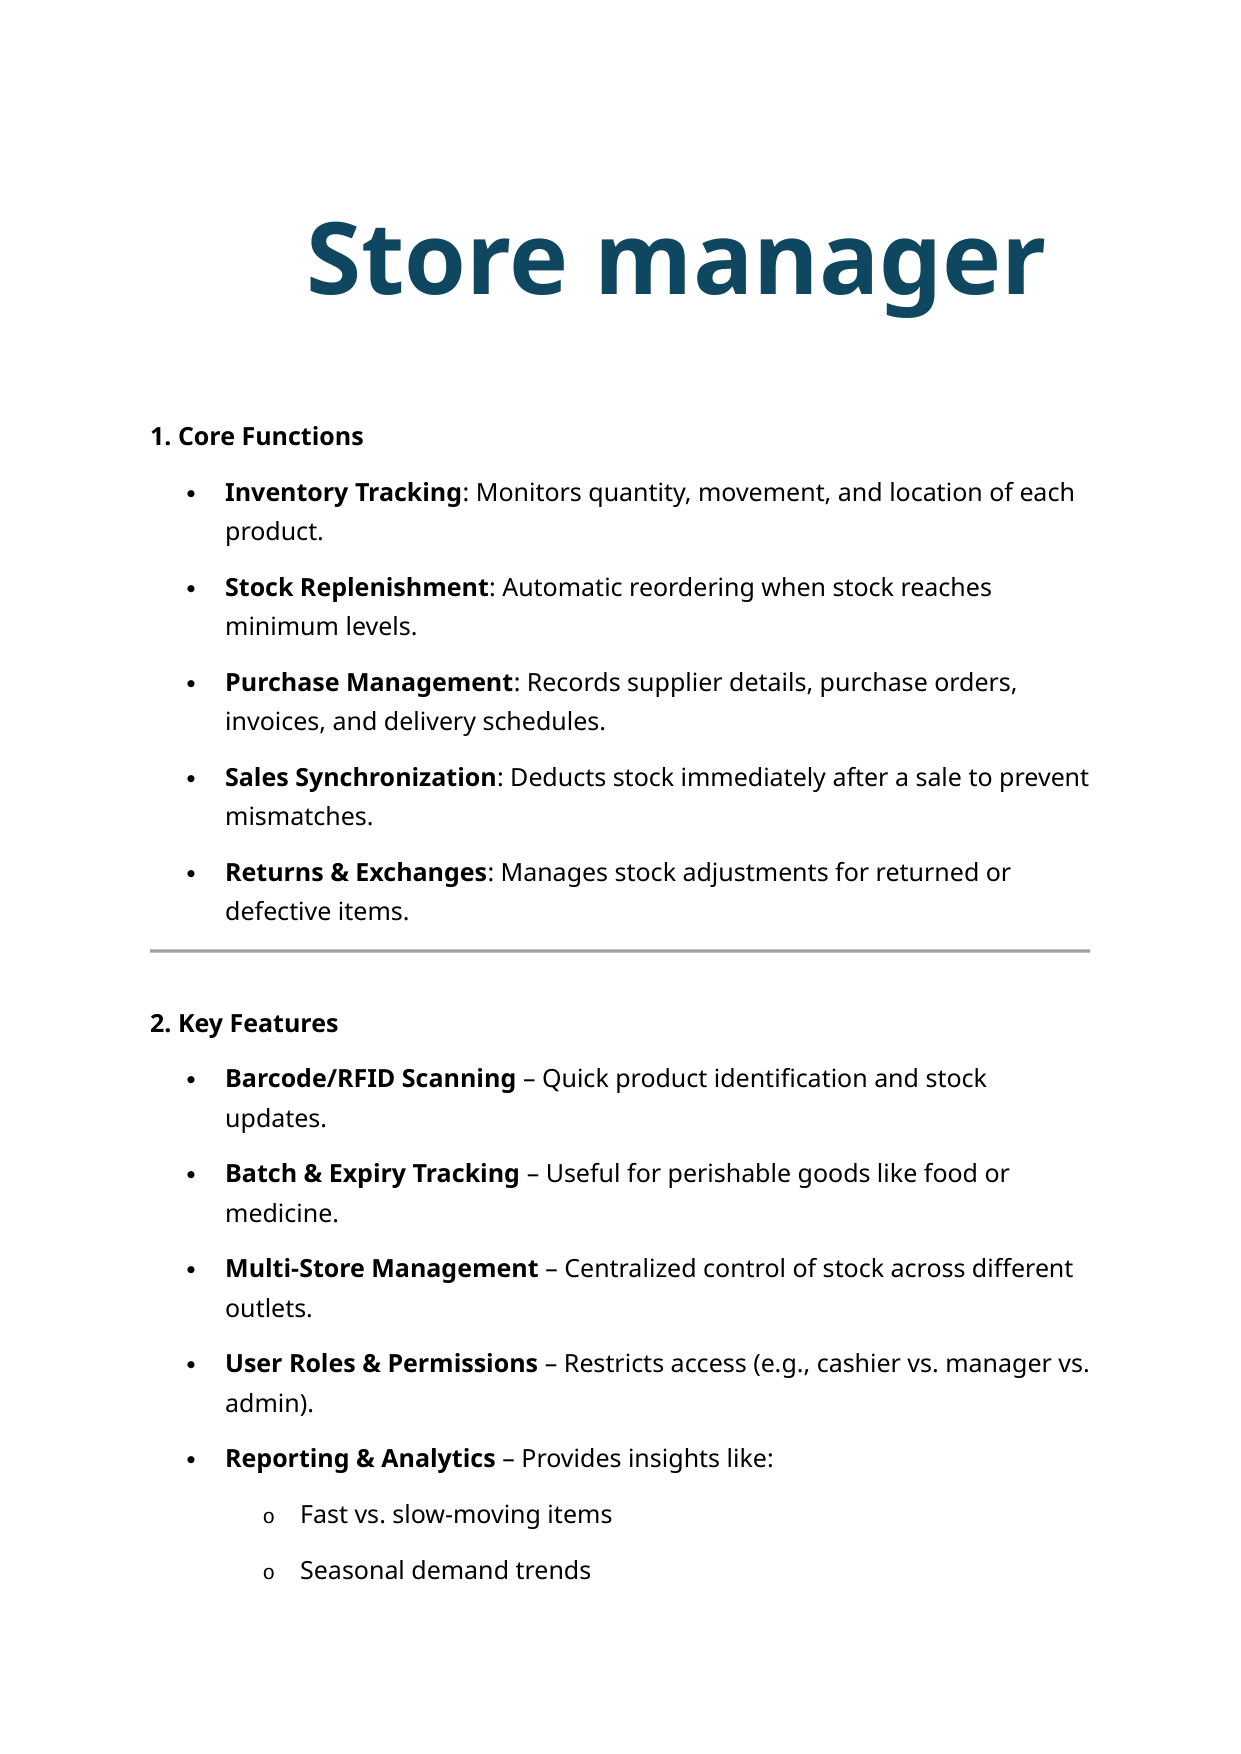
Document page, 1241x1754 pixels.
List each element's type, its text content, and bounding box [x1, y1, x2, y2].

text 1. Core Functions [150, 418, 1090, 453]
list Batch & Expiry Tracking – Useful for perishable goods like food or medicine. [187, 1156, 1090, 1229]
text 2. Key Features [150, 1005, 1090, 1039]
list Inventory Tracking: Monitors quantity, movement, and location of each product. [187, 474, 1090, 548]
list Multi-Store Management – Centralized control of stock across different outlets. [187, 1251, 1090, 1324]
list Stock Replenishment: Automatic reordering when stock reaches minimum levels. [187, 569, 1090, 643]
list Sales Synchronization: Deducts stock immediately after a sale to prevent mismatches. [187, 759, 1090, 833]
list Returns & Exchanges: Manages stock adjustments for returned or defective items. [187, 854, 1090, 928]
list Fast vs. slow-moving items [262, 1497, 1090, 1531]
list Seasonal demand trends [262, 1553, 1090, 1587]
list Barcode/RFID Scanning – Quick product identification and stock updates. [187, 1061, 1090, 1134]
subtitle Store manager [150, 187, 1090, 324]
list Reporting & Analytics – Provides insights like: [187, 1441, 1090, 1475]
list Purchase Management: Records supplier details, purchase orders, invoices, and delivery schedules. [187, 664, 1090, 738]
list User Roles & Permissions – Restricts access (e.g., cashier vs. manager vs. admin). [187, 1346, 1090, 1419]
